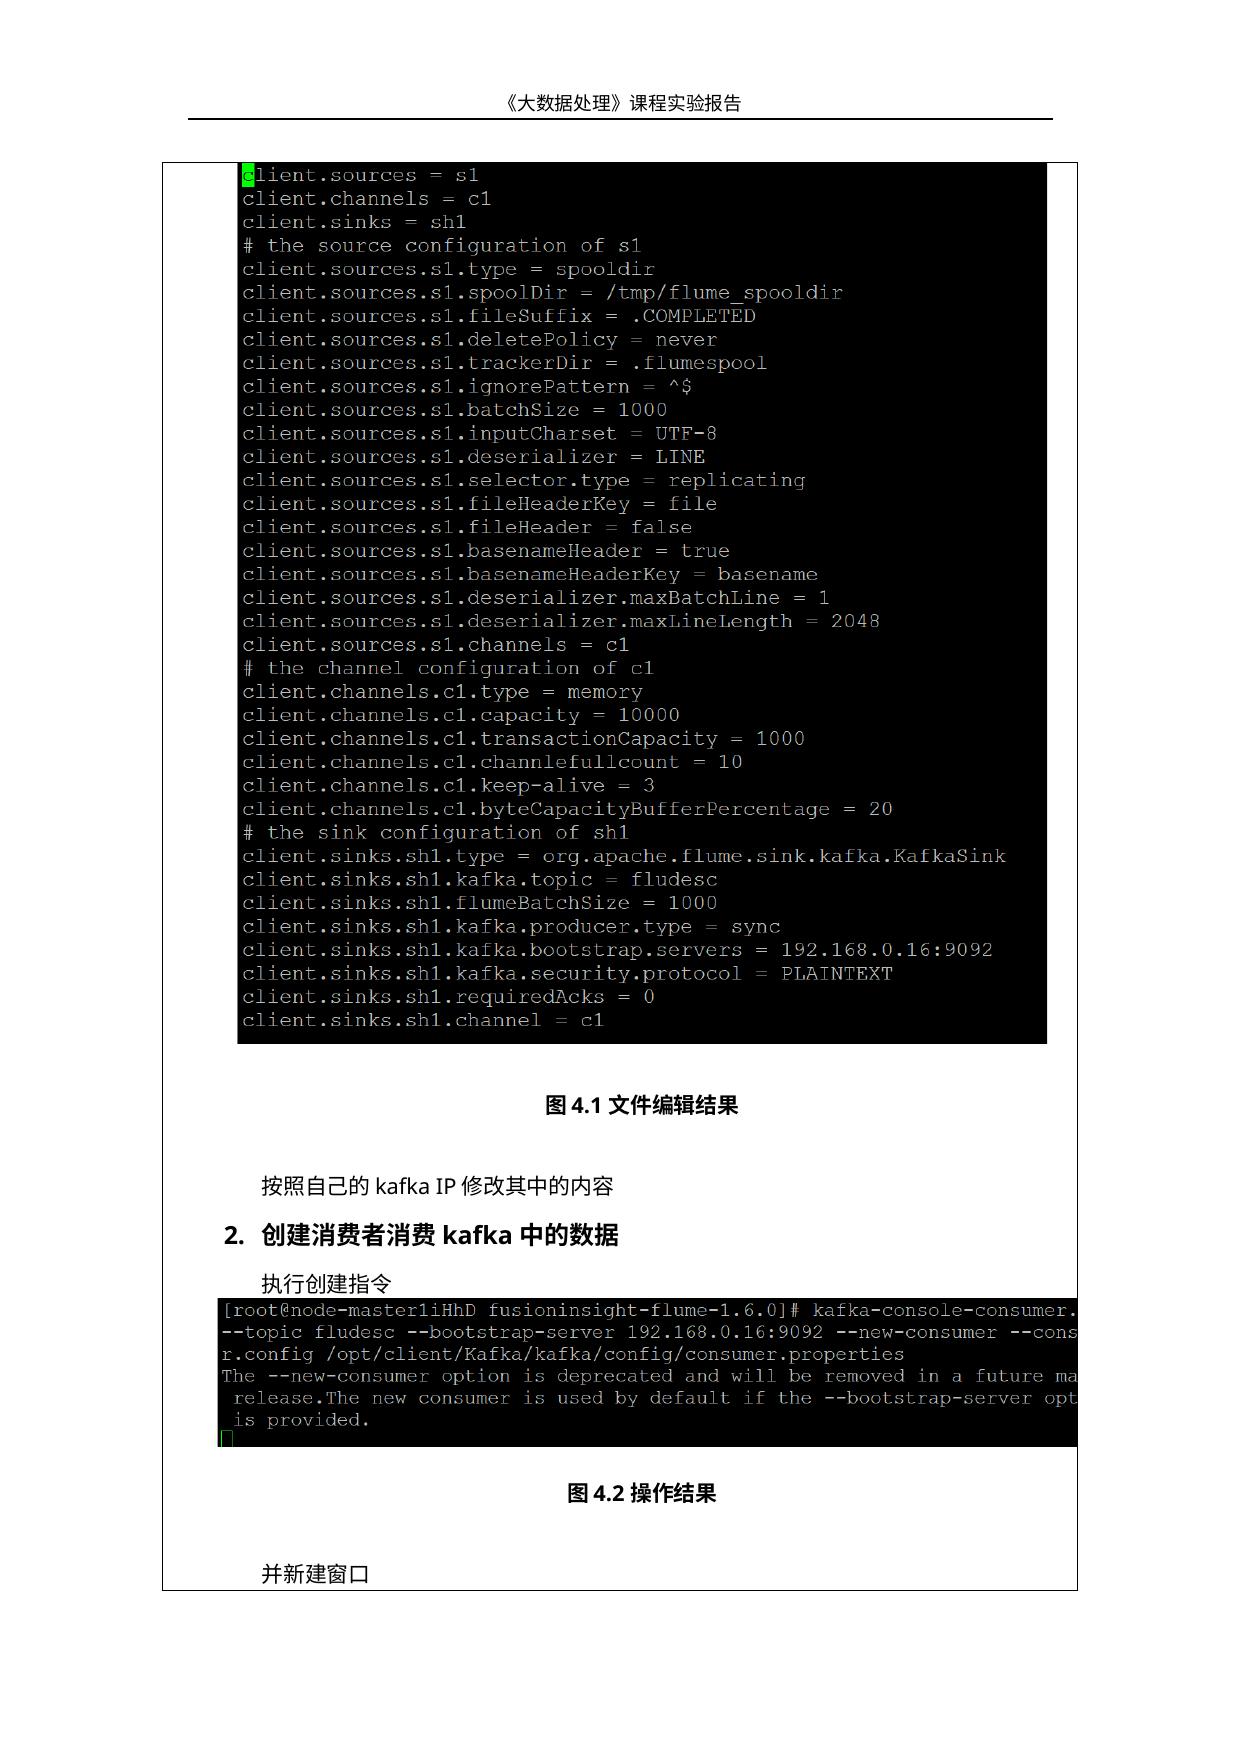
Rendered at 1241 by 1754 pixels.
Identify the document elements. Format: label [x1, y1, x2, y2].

picture [217, 1298, 1078, 1447]
picture [237, 163, 1048, 1044]
table_cell [163, 163, 1077, 1589]
